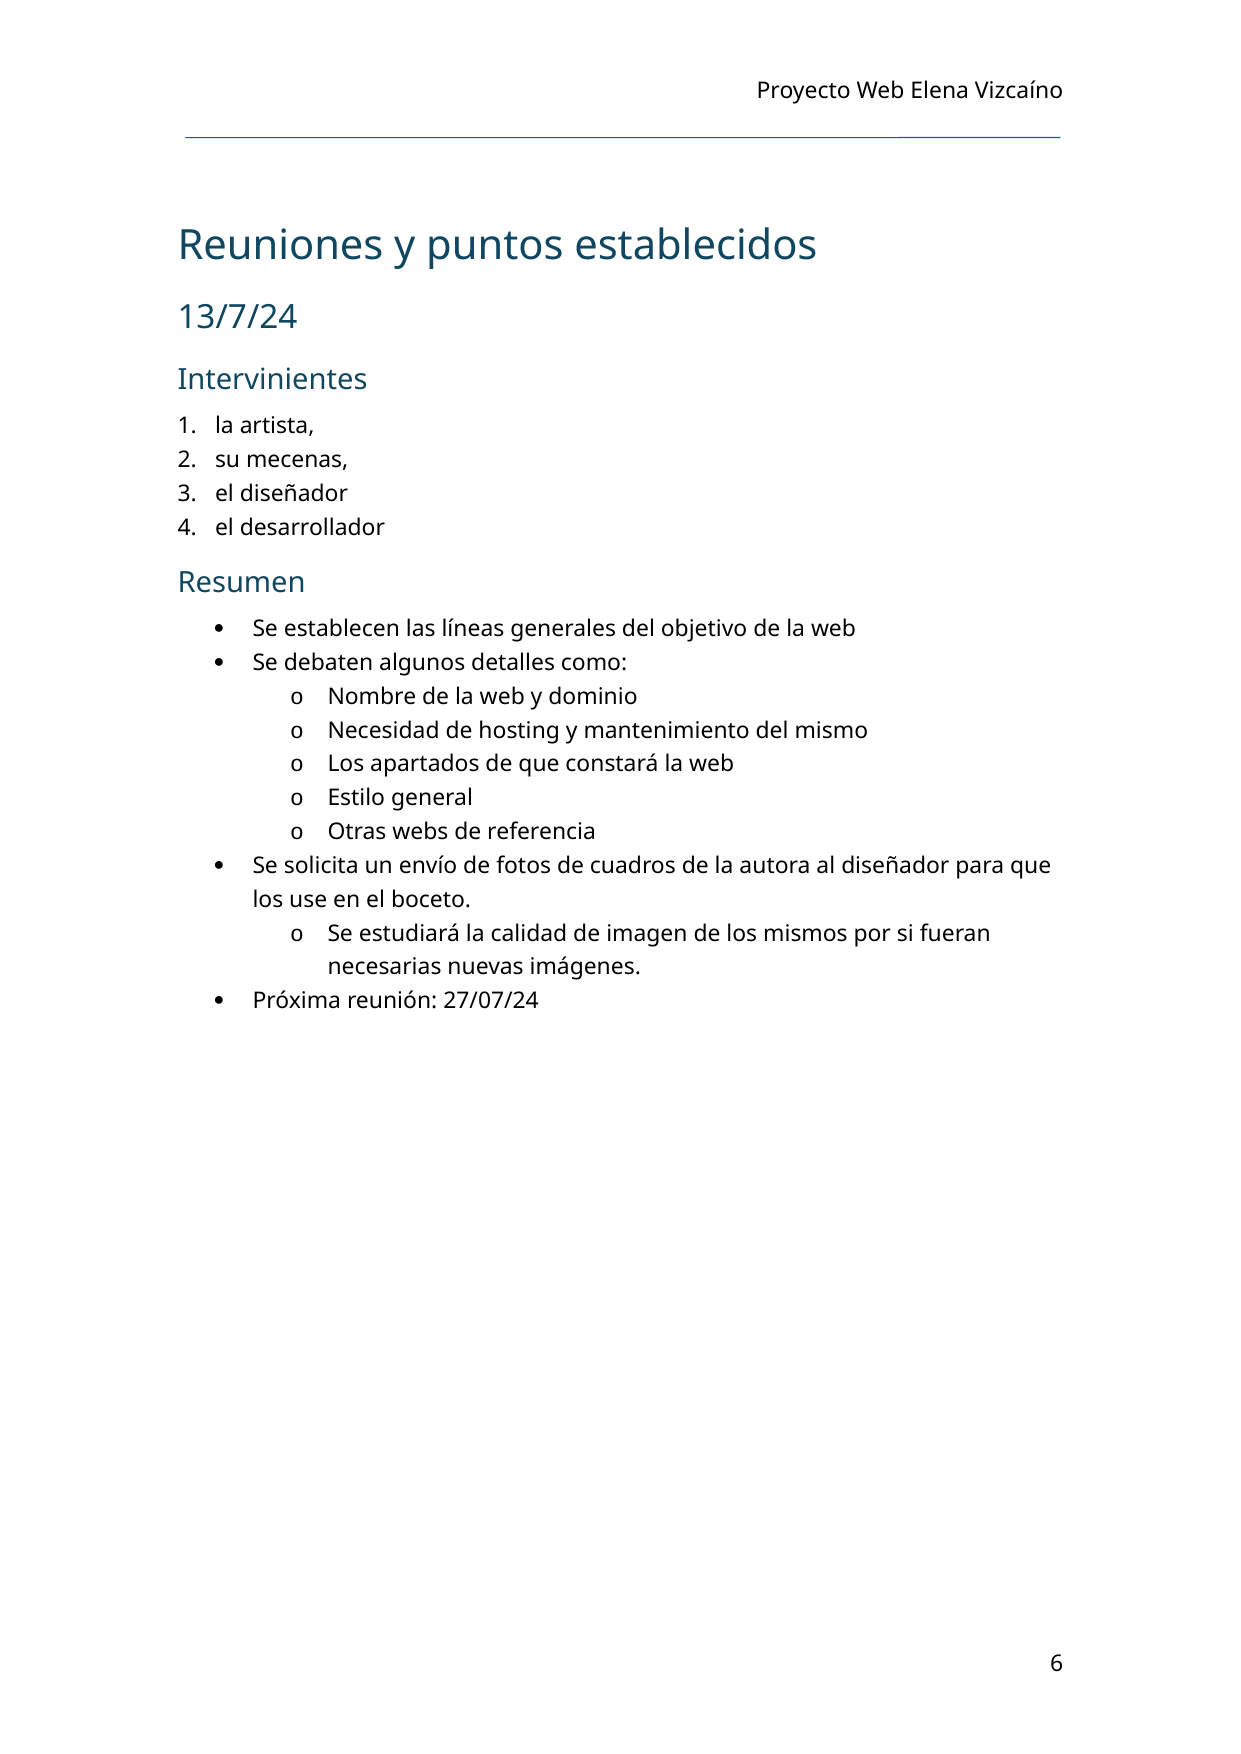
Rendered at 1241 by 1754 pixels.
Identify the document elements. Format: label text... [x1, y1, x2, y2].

list Se estudiará la calidad de imagen de los mismos por si fueran necesarias nuevas imágenes. [290, 916, 1063, 982]
subtitle Reuniones y puntos establecidos [177, 215, 1063, 271]
subtitle 13/7/24 [177, 293, 1063, 338]
subtitle Intervinientes [177, 358, 1063, 398]
list Estilo general [290, 781, 1063, 813]
list Los apartados de que constará la web [290, 747, 1063, 779]
subtitle Resumen [177, 561, 1063, 601]
list Se establecen las líneas generales del objetivo de la web [215, 612, 1063, 643]
list Necesidad de hosting y mantenimiento del mismo [290, 713, 1063, 745]
list Nombre de la web y dominio [290, 680, 1063, 711]
list el diseñador [177, 477, 1063, 508]
list la artista, [177, 409, 1063, 441]
list Se solicita un envío de fotos de cuadros de la autora al diseñador para que los use en el boceto. [215, 849, 1063, 914]
list su mecenas, [177, 443, 1063, 474]
list el desarrollador [177, 511, 1063, 542]
list Otras webs de referencia [290, 815, 1063, 846]
list Se debaten algunos detalles como: [215, 646, 1063, 677]
list Próxima reunión: 27/07/24 [215, 984, 1063, 1015]
